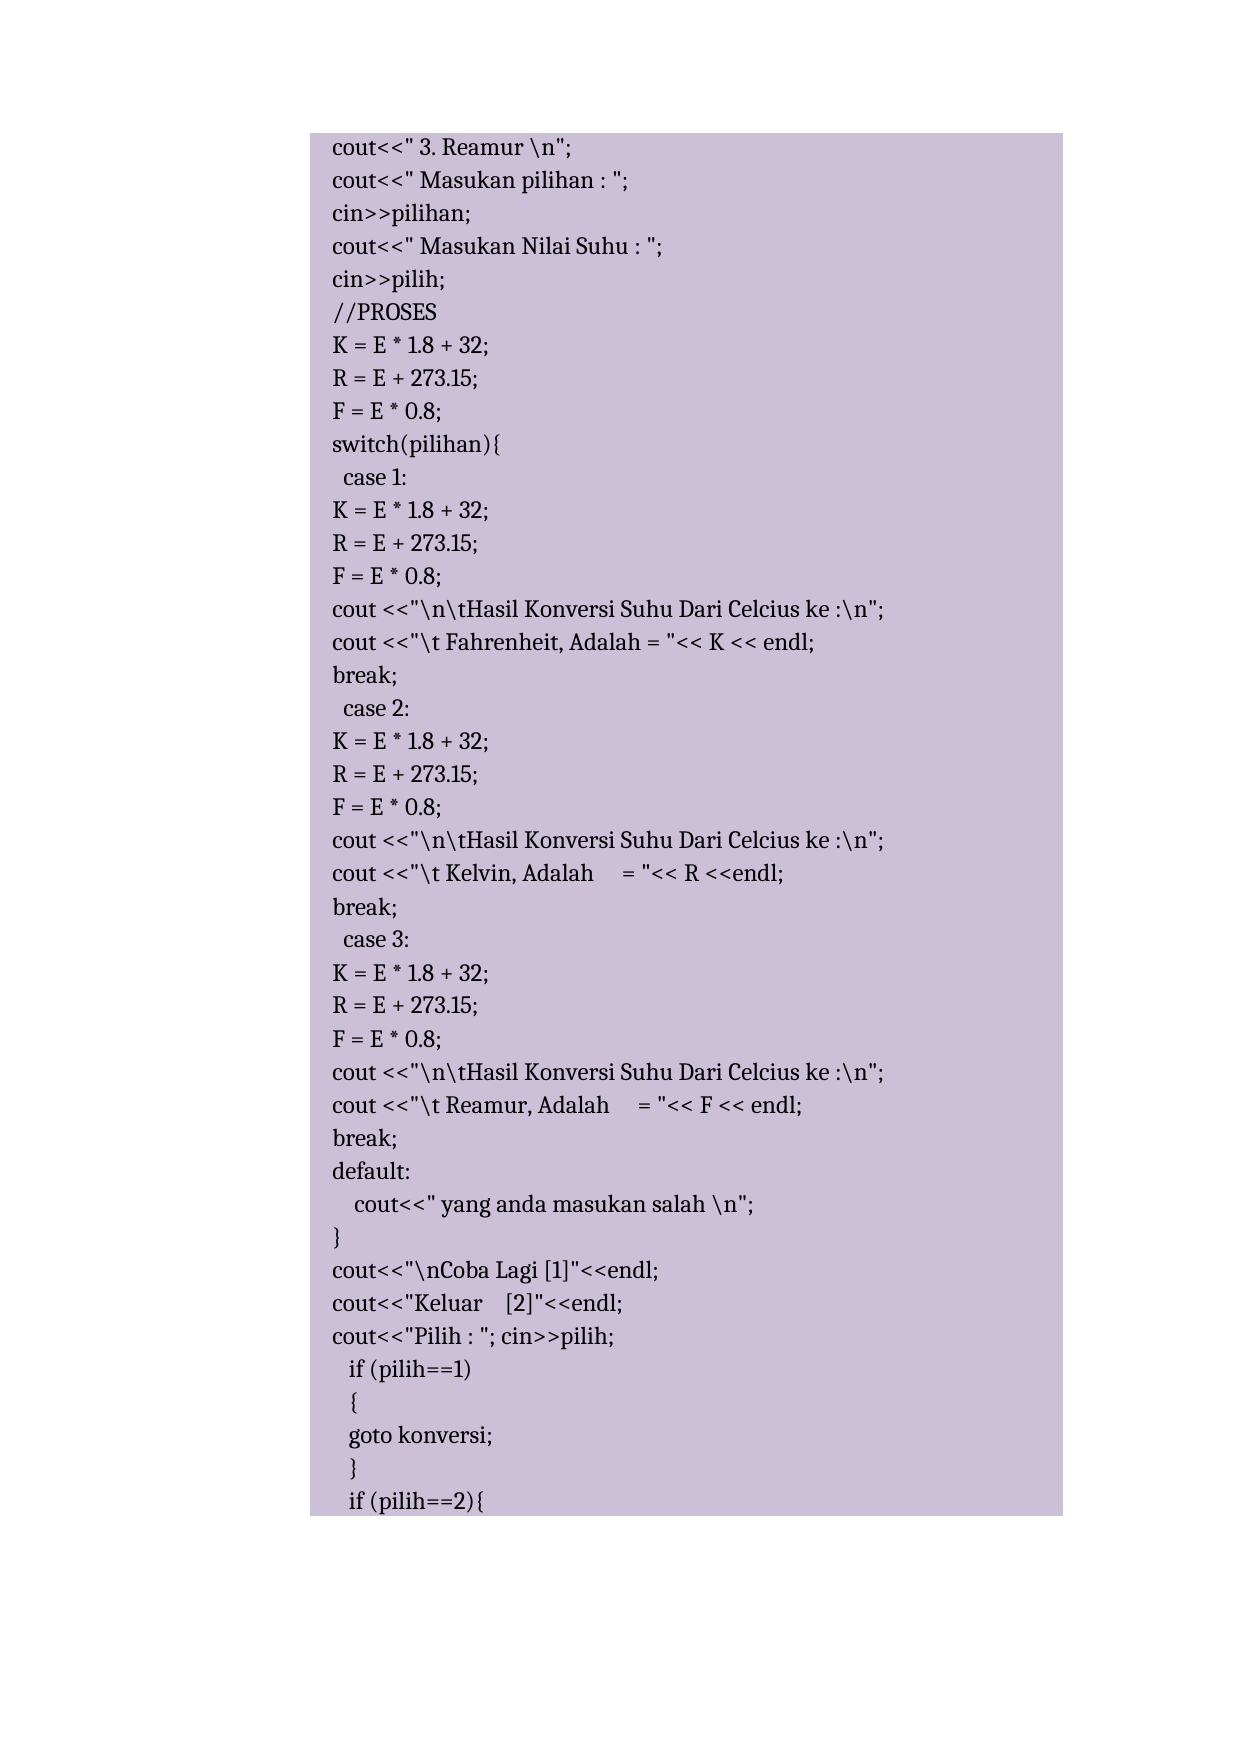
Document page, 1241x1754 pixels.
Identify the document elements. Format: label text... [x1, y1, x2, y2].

list cout<<" yang anda masukan salah \n"; [310, 1189, 1063, 1218]
list R = E + 273.15; [310, 991, 1063, 1020]
list cout<<"Pilih : "; cin>>pilih; [310, 1322, 1063, 1350]
list cout <<"\t Reamur, Adalah = "<< F << endl; [310, 1091, 1063, 1119]
list break; [310, 892, 1063, 921]
list cin>>pilihan; [310, 199, 1063, 228]
list F = E * 0.8; [310, 397, 1063, 426]
list K = E * 1.8 + 32; [310, 958, 1063, 987]
list } [310, 1454, 1063, 1482]
list R = E + 273.15; [310, 760, 1063, 789]
list goto konversi; [310, 1421, 1063, 1449]
list default: [310, 1157, 1063, 1185]
list cout<<" Masukan Nilai Suhu : "; [310, 232, 1063, 261]
list if (pilih==2){ [310, 1487, 1063, 1516]
list //PROSES [310, 298, 1063, 327]
list K = E * 1.8 + 32; [310, 727, 1063, 756]
list if (pilih==1) [310, 1355, 1063, 1383]
list case 3: [310, 925, 1063, 954]
list cout<<" Masukan pilihan : "; [310, 166, 1063, 195]
list F = E * 0.8; [310, 562, 1063, 591]
list { [310, 1388, 1063, 1416]
list R = E + 273.15; [310, 364, 1063, 393]
list cout <<"\n\tHasil Konversi Suhu Dari Celcius ke :\n"; [310, 1057, 1063, 1086]
list } [310, 1223, 1063, 1251]
list case 2: [310, 694, 1063, 723]
list case 1: [310, 463, 1063, 492]
list cout <<"\n\tHasil Konversi Suhu Dari Celcius ke :\n"; [310, 595, 1063, 624]
list cin>>pilih; [310, 265, 1063, 294]
list R = E + 273.15; [310, 529, 1063, 558]
list K = E * 1.8 + 32; [310, 331, 1063, 360]
list cout<<" 3. Reamur \n"; [310, 133, 1063, 162]
list cout<<"\nCoba Lagi [1]"<<endl; [310, 1256, 1063, 1284]
list F = E * 0.8; [310, 793, 1063, 822]
list K = E * 1.8 + 32; [310, 496, 1063, 525]
list break; [310, 1123, 1063, 1152]
list cout <<"\t Fahrenheit, Adalah = "<< K << endl; [310, 628, 1063, 657]
list F = E * 0.8; [310, 1024, 1063, 1053]
list cout <<"\n\tHasil Konversi Suhu Dari Celcius ke :\n"; [310, 826, 1063, 855]
list cout<<"Keluar [2]"<<endl; [310, 1289, 1063, 1317]
list break; [310, 661, 1063, 690]
list cout <<"\t Kelvin, Adalah = "<< R <<endl; [310, 859, 1063, 888]
list switch(pilihan){ [310, 430, 1063, 459]
